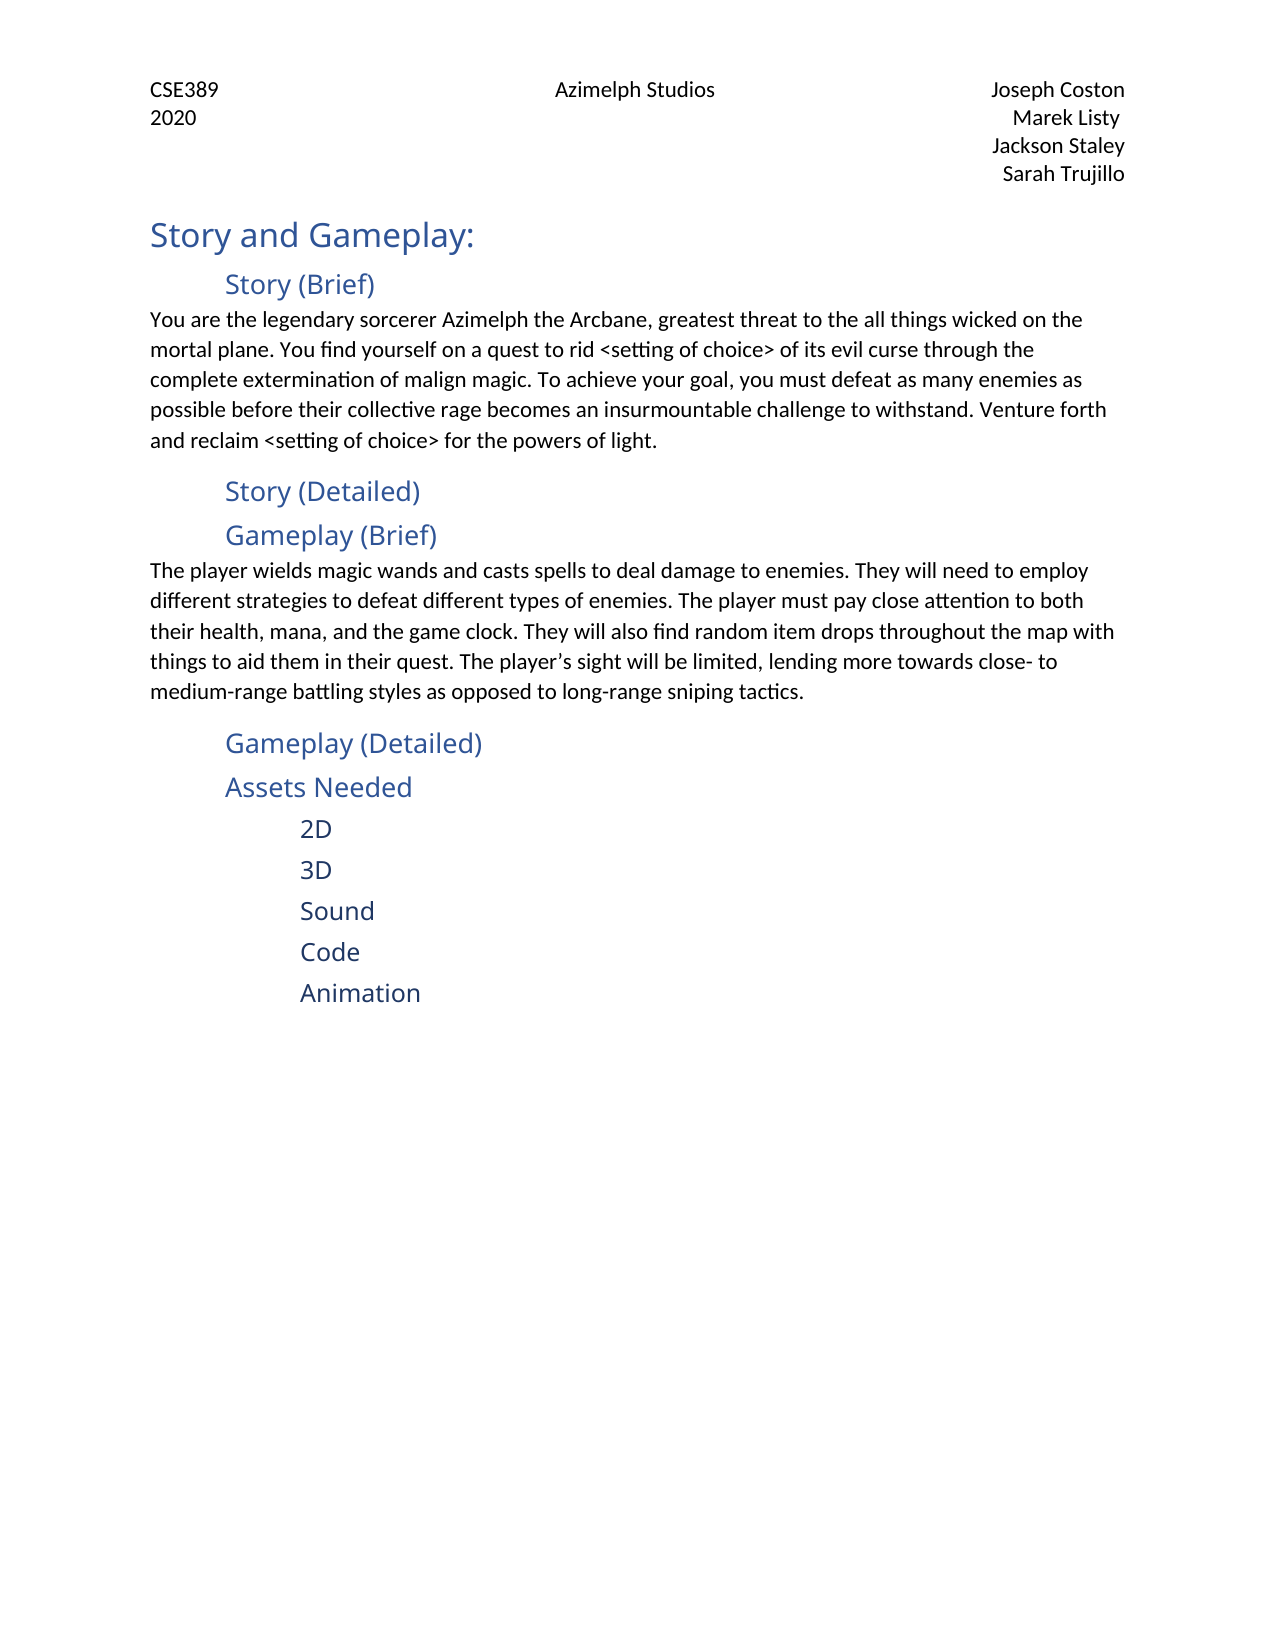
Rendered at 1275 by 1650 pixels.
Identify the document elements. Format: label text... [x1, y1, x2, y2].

text The player wields magic wands and casts spells to deal damage to enemies. They will need to employ different strategies to defeat different types of enemies. The player must pay close attention to both their health, mana, and the game clock. They will also find random item drops throughout the map with things to aid them in their quest. The player’s sight will be limited, lending more towards close- to medium-range battling styles as opposed to long-range sniping tactics. [150, 556, 1125, 705]
subtitle Story (Detailed) [225, 473, 1125, 509]
subtitle Animation [150, 976, 1125, 1010]
subtitle Assets Needed [225, 768, 1125, 805]
subtitle 2D [150, 812, 1125, 846]
subtitle Sound [150, 894, 1125, 928]
subtitle Story (Brief) [225, 265, 1125, 302]
subtitle Gameplay (Detailed) [225, 724, 1125, 761]
subtitle 3D [150, 853, 1125, 887]
subtitle Code [150, 935, 1125, 969]
subtitle Gameplay (Brief) [225, 517, 1125, 553]
text You are the legendary sorcerer Azimelph the Arcbane, greatest threat to the all things wicked on the mortal plane. You find yourself on a quest to rid <setting of choice> of its evil curse through the complete extermination of malign magic. To achieve your goal, you must defeat as many enemies as possible before their collective rage becomes an insurmountable challenge to withstand. Venture forth and reclaim <setting of choice> for the powers of light. [150, 305, 1125, 454]
subtitle Story and Gameplay: [150, 212, 1125, 257]
